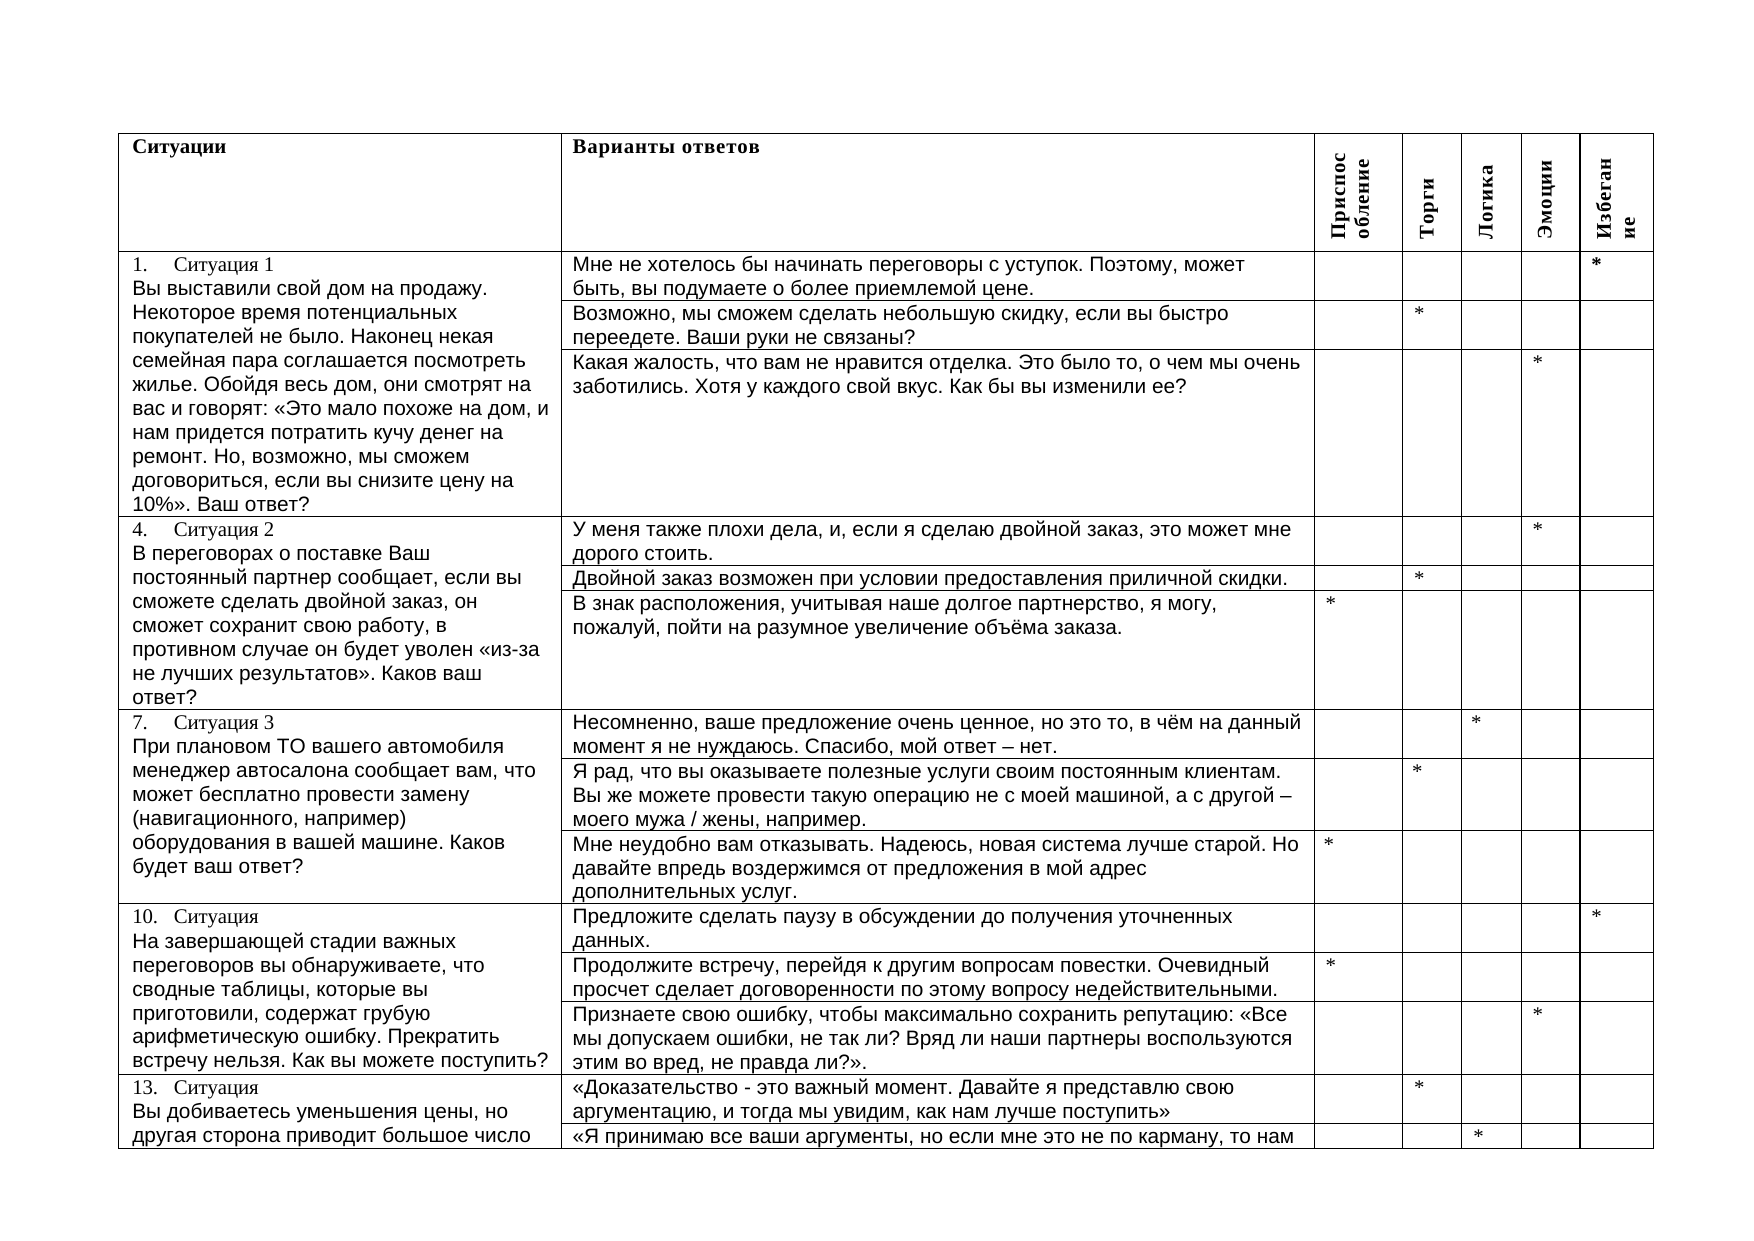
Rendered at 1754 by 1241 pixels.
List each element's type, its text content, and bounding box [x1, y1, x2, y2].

table_cell Ситуация 3 При плановом ТО вашего автомобиля менеджер автосалона сообщает вам, что может бесплатно провести замену (навигационного, например) оборудования в вашей машине. Каков будет ваш ответ? [119, 710, 561, 903]
table_cell [1462, 1075, 1521, 1123]
table_cell * [1581, 252, 1653, 300]
table_cell Продолжите встречу, перейдя к другим вопросам повестки. Очевидный просчет сделает договоренности по этому вопросу недействительными. [562, 953, 1314, 1001]
table_cell [1315, 904, 1402, 952]
table_cell [1569, 1124, 1579, 1148]
table_cell [1581, 759, 1653, 830]
table_cell Мне не хотелось бы начинать переговоры с уступок. Поэтому, может быть, вы подумаете о более приемлемой цене. [562, 252, 1314, 300]
table_header Эмоции [1522, 134, 1579, 251]
table_cell [1581, 566, 1591, 590]
table_header Ситуации [119, 134, 561, 251]
table_cell [1403, 1124, 1414, 1148]
table_cell [1522, 759, 1579, 830]
table_cell * [1403, 301, 1461, 349]
table_cell [1315, 517, 1402, 565]
table_cell [1581, 1075, 1653, 1123]
table_cell [1315, 350, 1402, 516]
table_cell Ситуация Вы добиваетесь уменьшения цены, но другая сторона приводит большое число статистических выкладок, касающихся цен на сырье, инфляции, роста зарплат. Как вы будете противостоять их аргументам? [119, 1075, 561, 1148]
table_cell [1403, 953, 1461, 1001]
table_cell [1462, 759, 1521, 830]
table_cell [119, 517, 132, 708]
table_cell * [1581, 904, 1653, 952]
table_cell «Я принимаю все ваши аргументы, но если мне это не по карману, то нам больше нечего будет сказать. Мой бюджет также имеет ограничения». [562, 1124, 1314, 1148]
table_cell [1315, 1075, 1402, 1123]
table_cell [1522, 591, 1579, 708]
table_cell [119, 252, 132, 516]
table_cell [1403, 350, 1461, 516]
table_cell [1403, 517, 1461, 565]
table_header Логика [1462, 134, 1521, 251]
table_cell [1462, 591, 1521, 708]
table_cell [1403, 591, 1461, 708]
table_cell * [1315, 953, 1402, 1001]
table_header Торги [1403, 134, 1461, 251]
table_cell Предложите сделать паузу в обсуждении до получения уточненных данных. [562, 904, 1314, 952]
table_cell [1642, 1124, 1653, 1148]
table_cell [1462, 301, 1521, 349]
table_cell [1581, 1002, 1653, 1074]
table_cell [1315, 1002, 1402, 1074]
table_cell * [1403, 759, 1461, 830]
table_cell [1581, 710, 1653, 757]
table_cell [1522, 953, 1579, 1001]
table_cell * [1315, 831, 1402, 903]
table_cell [1462, 1002, 1521, 1074]
table_cell [1315, 566, 1325, 590]
table_cell Возможно, мы сможем сделать небольшую скидку, если вы быстро переедете. Ваши руки не связаны? [562, 301, 1314, 349]
table_cell [1569, 566, 1579, 590]
table_cell [1451, 1124, 1461, 1148]
table_cell [1581, 831, 1653, 903]
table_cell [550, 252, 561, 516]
table_cell [1522, 831, 1579, 903]
table_cell Двойной заказ возможен при условии предоставления приличной скидки. [562, 566, 1314, 590]
table_cell [1403, 710, 1461, 757]
table_cell [1581, 953, 1653, 1001]
table_cell [1391, 1124, 1402, 1148]
table_cell [1522, 1075, 1579, 1123]
table_cell [1462, 252, 1521, 300]
table_cell [1581, 350, 1653, 516]
table_cell [1462, 953, 1521, 1001]
table_cell [1462, 904, 1521, 952]
table_header Избегание [1581, 134, 1653, 251]
table_cell [1315, 252, 1402, 300]
table_cell [1391, 566, 1402, 590]
table_cell В знак расположения, учитывая наше долгое партнерство, я могу, пожалуй, пойти на разумное увеличение объёма заказа. [562, 591, 1314, 708]
table_cell [1581, 301, 1653, 349]
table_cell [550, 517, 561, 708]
table_cell [1462, 831, 1521, 903]
table_cell [1581, 1124, 1591, 1148]
table_cell [1403, 1002, 1461, 1074]
table_cell * [1522, 517, 1579, 565]
table_cell У меня также плохи дела, и, если я сделаю двойной заказ, это может мне дорого стоить. [562, 517, 1314, 565]
table_cell [1462, 517, 1521, 565]
table_cell [1642, 566, 1653, 590]
table_cell Ситуация На завершающей стадии важных переговоров вы обнаруживаете, что сводные таблицы, которые вы приготовили, содержат грубую арифметическую ошибку. Прекратить встречу нельзя. Как вы можете поступить? [119, 904, 561, 1074]
table_cell Несомненно, ваше предложение очень ценное, но это то, в чём на данный момент я не нуждаюсь. Спасибо, мой ответ – нет. [562, 710, 1314, 757]
table_cell Я рад, что вы оказываете полезные услуги своим постоянным клиентам. Вы же можете провести такую операцию не с моей машиной, а с другой – моего мужа / жены, например. [562, 759, 1314, 830]
table_cell [1403, 252, 1461, 300]
table_cell * [1522, 1002, 1579, 1074]
table_cell [1315, 1124, 1325, 1148]
table_cell [1462, 566, 1473, 590]
table_cell * [1315, 591, 1402, 708]
table_cell * [1403, 1075, 1461, 1123]
table_cell [1510, 566, 1521, 590]
table_cell [1522, 566, 1532, 590]
table_cell [1403, 904, 1461, 952]
table_cell [1522, 301, 1579, 349]
table_cell [1522, 252, 1579, 300]
table_header Варианты ответов [562, 134, 1314, 251]
table_cell Признаете свою ошибку, чтобы максимально сохранить репутацию: «Все мы допускаем ошибки, не так ли? Вряд ли наши партнеры воспользуются этим во вред, не правда ли?». [562, 1002, 1314, 1074]
table_cell «Доказательство - это важный момент. Давайте я представлю свою аргументацию, и тогда мы увидим, как нам лучше поступить» [562, 1075, 1314, 1123]
table_cell [1522, 1124, 1532, 1148]
table_cell [1522, 710, 1579, 757]
table_cell [1581, 591, 1653, 708]
table_cell [1462, 350, 1521, 516]
table_cell [1315, 759, 1402, 830]
table_cell [1403, 831, 1461, 903]
table_cell Мне неудобно вам отказывать. Надеюсь, новая система лучше старой. Но давайте впредь воздержимся от предложения в мой адрес дополнительных услуг. [562, 831, 1314, 903]
table_cell Какая жалость, что вам не нравится отделка. Это было то, о чем мы очень заботились. Хотя у каждого свой вкус. Как бы вы изменили ее? [562, 350, 1314, 516]
table_cell * [1522, 350, 1579, 516]
table_cell [1522, 904, 1579, 952]
table_cell * [1462, 710, 1521, 757]
table_cell [1315, 710, 1402, 757]
table_cell [1581, 517, 1653, 565]
table_cell [1315, 301, 1402, 349]
table_header Приспособление [1315, 134, 1402, 251]
